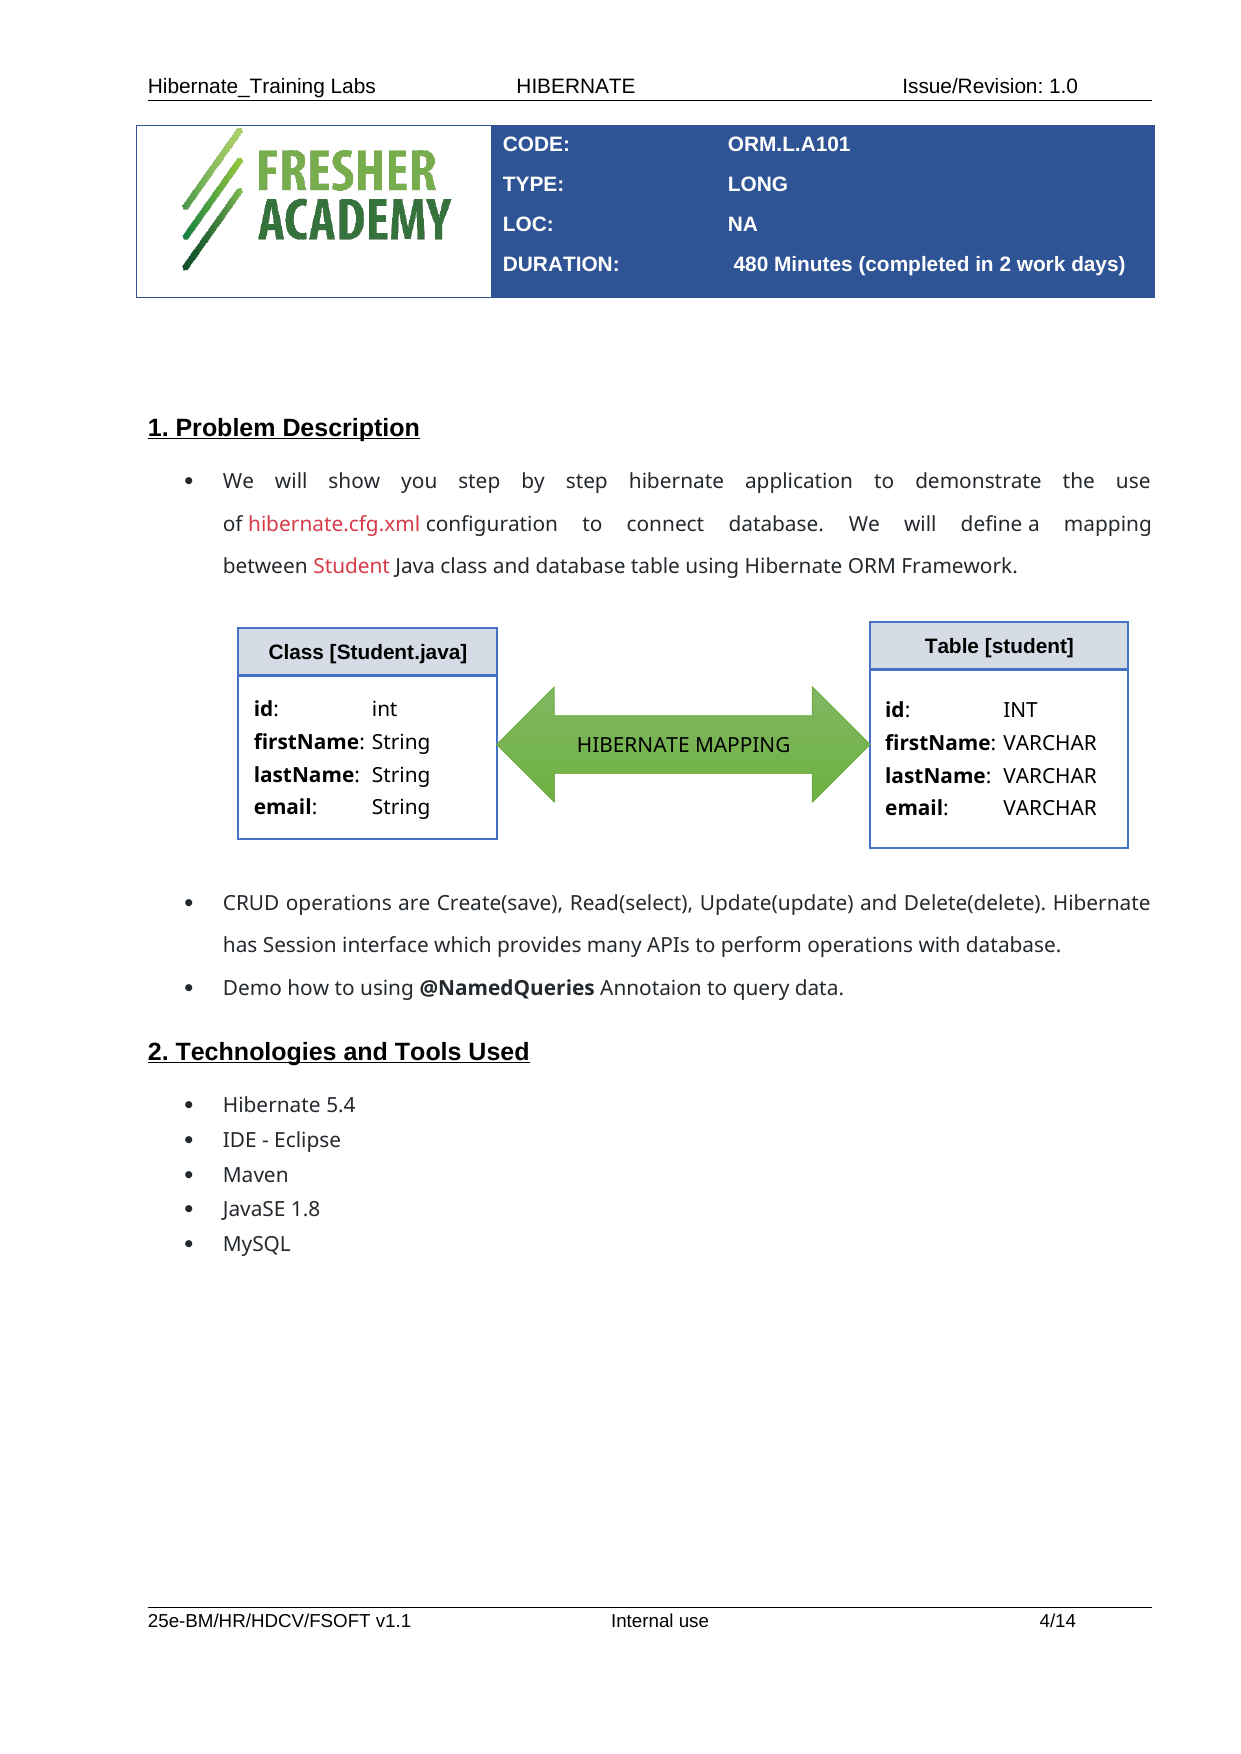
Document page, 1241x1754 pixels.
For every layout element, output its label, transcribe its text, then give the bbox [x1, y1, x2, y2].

list Maven [185, 1160, 1152, 1188]
list IDE - Eclipse [185, 1125, 1152, 1154]
list CRUD operations are Create(save), Read(select), Update(update) and Delete(delete). Hibernate has Session interface which provides many APIs to perform operations with database. [185, 888, 1152, 959]
text 2. Technologies and Tools Used [148, 1037, 1152, 1065]
text 1. Problem Description [148, 412, 1152, 441]
table_header CODE: ORM.L.A101 TYPE: LONG LOC: NA DURATION: 480 Minutes (completed in 2 work days) [492, 126, 1154, 297]
list MySQL [185, 1229, 1152, 1258]
list JavaSE 1.8 [185, 1194, 1152, 1223]
picture [171, 126, 457, 273]
list Hibernate [185, 1091, 1152, 1119]
table_header [137, 126, 491, 297]
list We will show you step by step hibernate application to demonstrate the use of hibernate.cfg.xml configuration to connect database. We will define a mapping between Student Java class and database table using Hibernate ORM Framework. [185, 466, 1152, 580]
